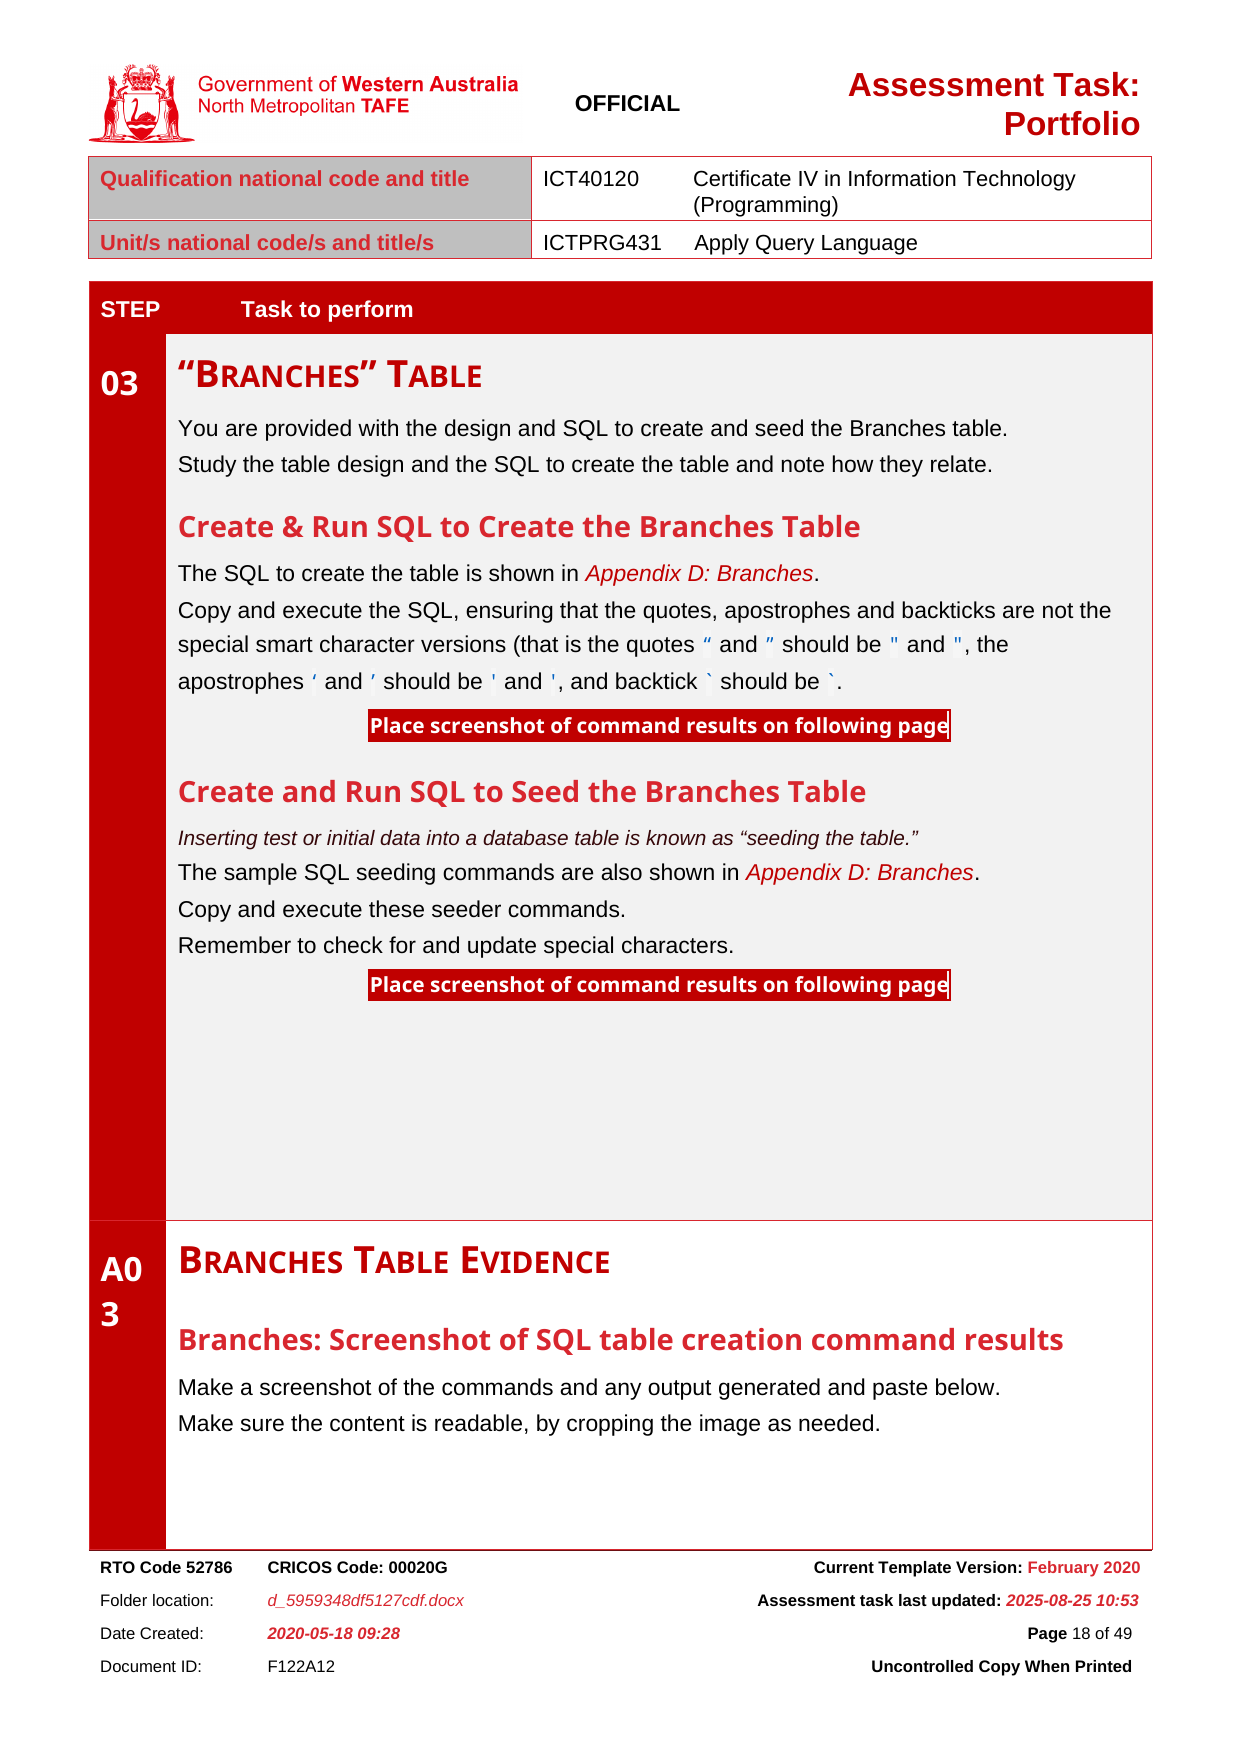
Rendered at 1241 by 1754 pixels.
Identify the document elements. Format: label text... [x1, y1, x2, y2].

table_cell A03 [90, 1221, 166, 1549]
table_header Task to perform [229, 282, 1152, 334]
table_cell “Branches” Table You are provided with the design and SQL to create and seed the Branches table. Study the table design and the SQL to create the table and note how they relate. Create & Run SQL to Create the Branches Table The SQL to create the table is shown in Appendix D: Branches. Copy and execute the SQL, ensuring that the quotes, apostrophes and backticks are not the special smart character versions (that is the quotes “ and ” should be " and ", the apostrophes ‘ and ’ should be ' and ', and backtick ` should be `. Place screenshot of command results on following page Create and Run SQL to Seed the Branches Table Inserting test or initial data into a database table is known as “seeding the table.” The sample SQL seeding commands are also shown in Appendix D: Branches. Copy and execute these seeder commands. Remember to check for and update special characters. Place screenshot of command results on following page [166, 334, 1152, 1220]
table_cell 03 [90, 334, 166, 1220]
picture [88, 64, 524, 143]
table_header STEP [90, 282, 229, 334]
